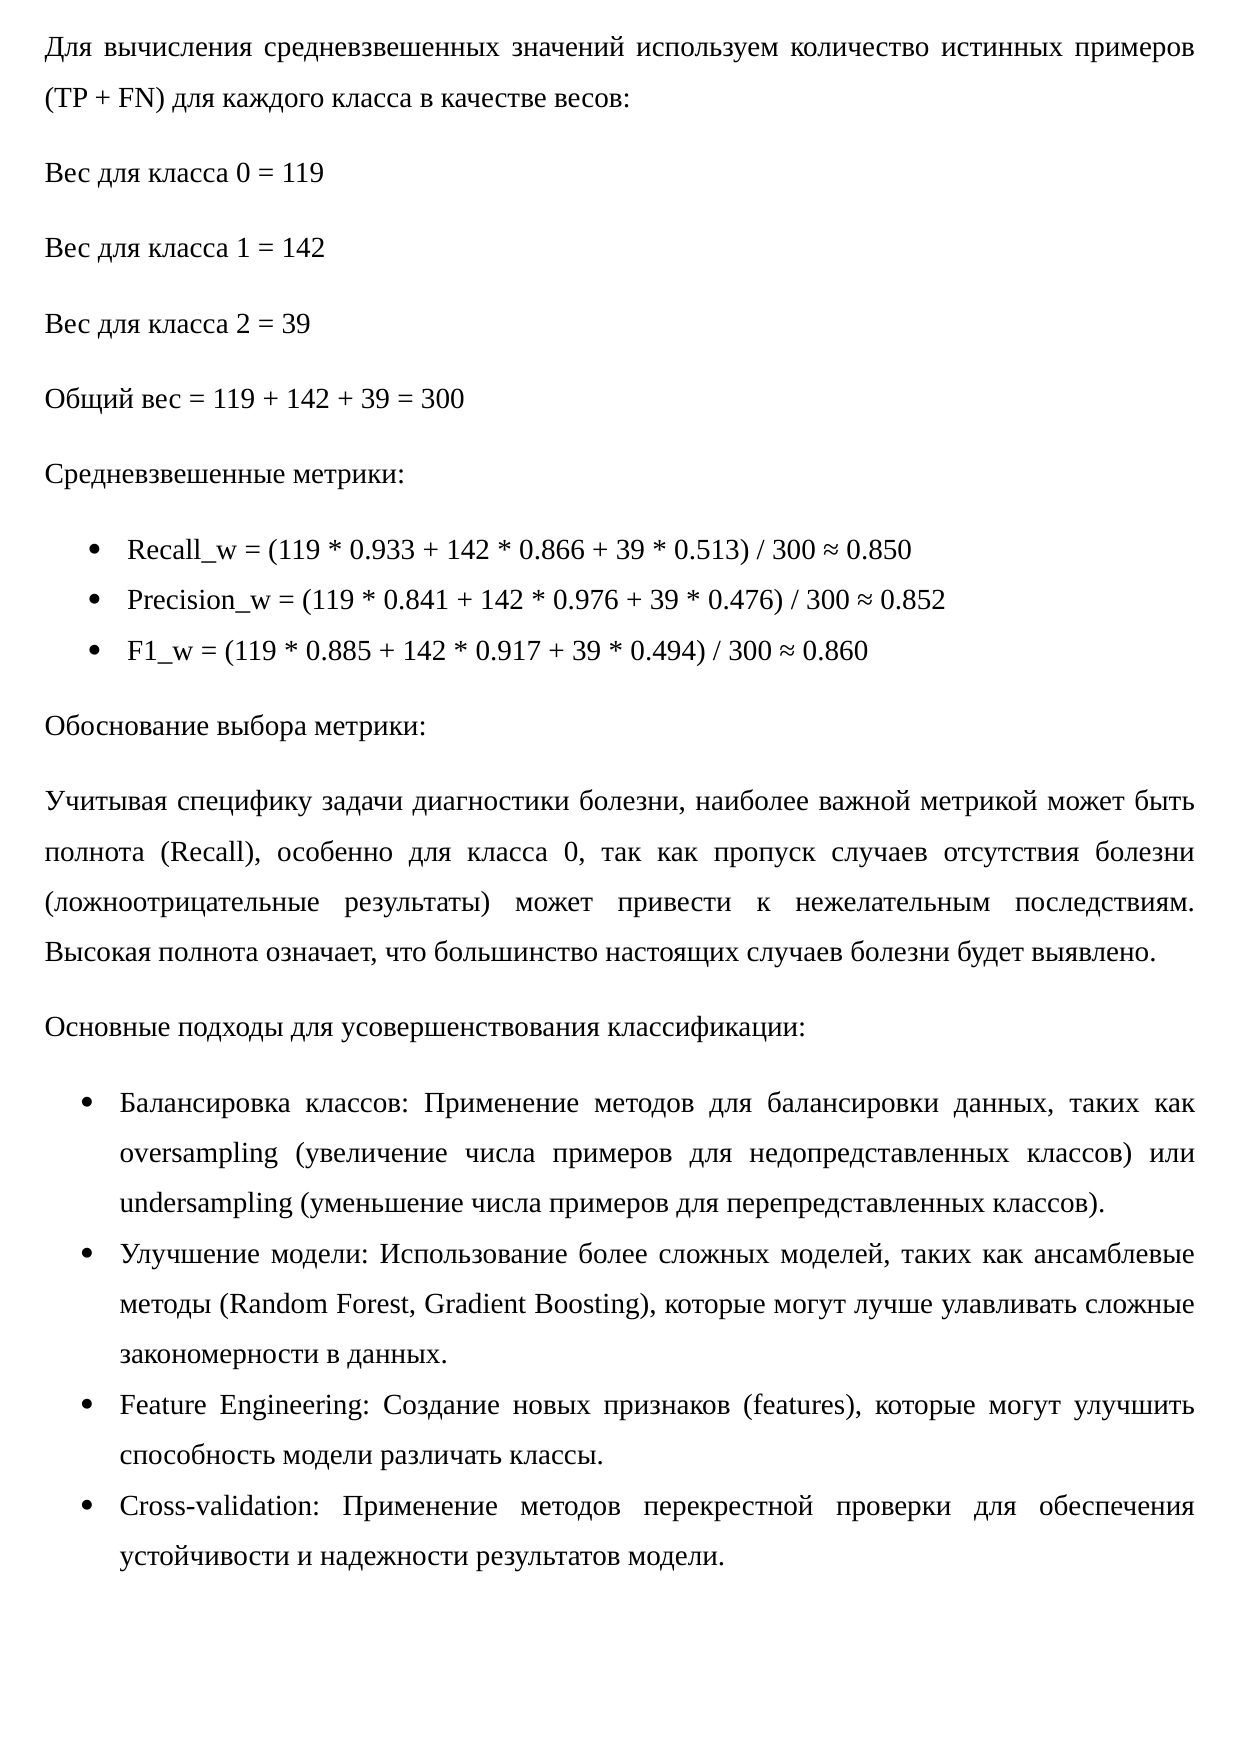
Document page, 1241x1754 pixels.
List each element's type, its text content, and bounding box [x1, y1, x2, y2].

list Улучшение модели: Использование более сложных моделей, таких как ансамблевые методы (Random Forest, Gradient Boosting), которые могут лучше улавливать сложные закономерности в данных. [82, 1236, 1196, 1370]
list Feature Engineering: Создание новых признаков (features), которые могут улучшить способность модели различать классы. [82, 1387, 1196, 1471]
text Общий вес = 119 + 142 + 39 = 300 [44, 381, 1196, 415]
text Средневзвешенные метрики: [44, 456, 1196, 490]
list F1_w = (119 * 0.885 + 142 * 0.917 + 39 * 0.494) / 300 ≈ 0.860 [89, 633, 1196, 666]
text Вес для класса 1 = 142 [44, 231, 1196, 264]
list Recall_w = (119 * 0.933 + 142 * 0.866 + 39 * 0.513) / 300 ≈ 0.850 [89, 532, 1196, 565]
text Для вычисления средневзвешенных значений используем количество истинных примеров (TP + FN) для каждого класса в качестве весов: [44, 29, 1196, 113]
list Балансировка классов: Применение методов для балансировки данных, таких как oversampling (увеличение числа примеров для недопредставленных классов) или undersampling (уменьшение числа примеров для перепредставленных классов). [82, 1085, 1196, 1219]
text Основные подходы для усовершенствования классификации: [44, 1009, 1196, 1043]
text Вес для класса 0 = 119 [44, 155, 1196, 189]
text Вес для класса 2 = 39 [44, 306, 1196, 339]
list Precision_w = (119 * 0.841 + 142 * 0.976 + 39 * 0.476) / 300 ≈ 0.852 [89, 582, 1196, 616]
text Учитывая специфику задачи диагностики болезни, наиболее важной метрикой может быть полнота (Recall), особенно для класса 0, так как пропуск случаев отсутствия болезни (ложноотрицательные результаты) может привести к нежелательным последствиям. Высокая полнота означает, что большинство настоящих случаев болезни будет выявлено. [44, 783, 1196, 968]
list Cross-validation: Применение методов перекрестной проверки для обеспечения устойчивости и надежности результатов модели. [82, 1488, 1196, 1572]
text Обоснование выбора метрики: [44, 708, 1196, 742]
